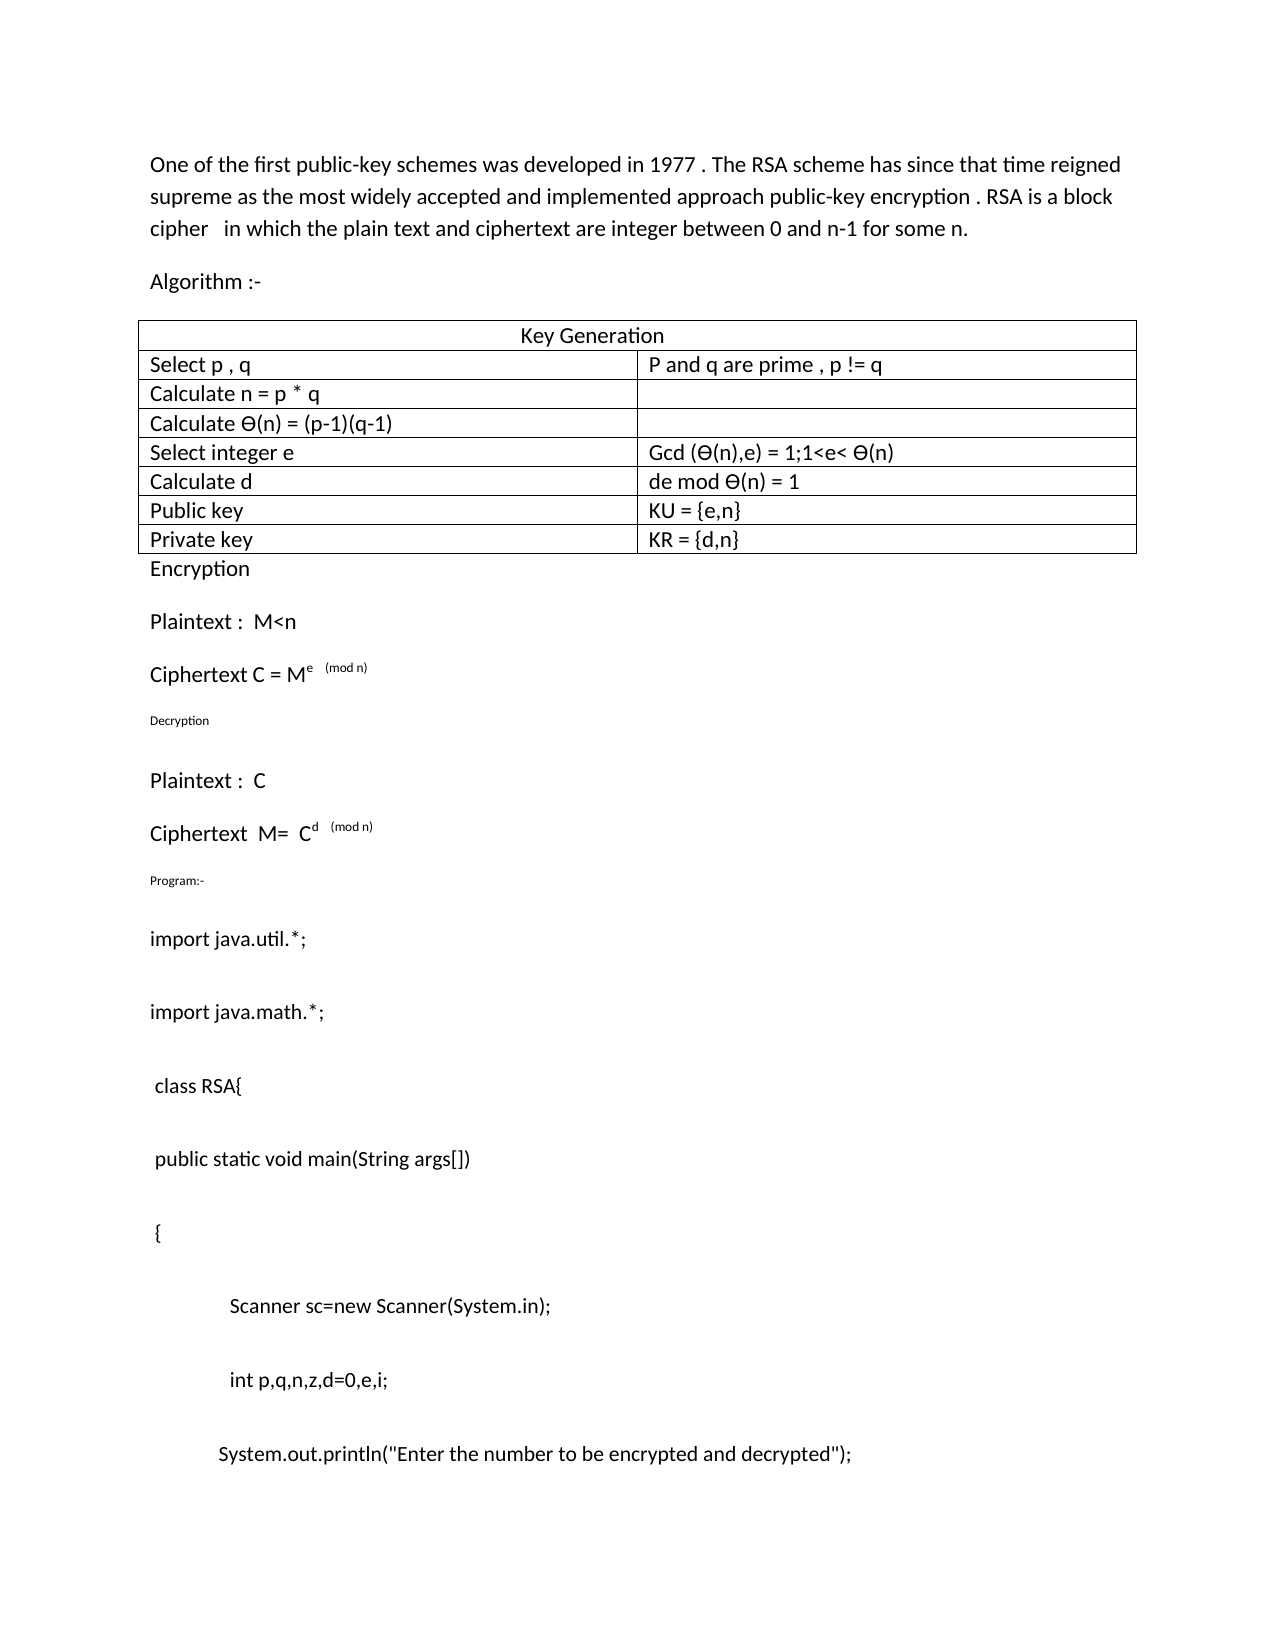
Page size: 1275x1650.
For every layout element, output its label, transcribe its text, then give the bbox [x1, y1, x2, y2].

table_cell Gcd (Ɵ(n),e) = 1;1<e< Ɵ(n) [638, 438, 1136, 466]
text System.out.println("Enter the number to be encrypted and decrypted"); [150, 1440, 1125, 1486]
text Encryption [150, 554, 1125, 582]
table_cell Private key [139, 525, 637, 553]
table_cell Public key [139, 496, 637, 524]
text import java.math.*; [150, 999, 1125, 1044]
table_cell Select p , q [139, 351, 637, 378]
table_cell KU = {e,n} [638, 496, 1136, 524]
table_cell Select integer e [139, 438, 637, 466]
table_cell P and q are prime , p != q [638, 351, 1136, 378]
table_cell Calculate n = p * q [139, 380, 637, 408]
table_cell Calculate Ɵ(n) = (p-1)(q-1) [139, 409, 637, 437]
table_cell Calculate d [139, 467, 637, 495]
text import java.util.*; [150, 925, 1125, 971]
text Plaintext : C [150, 766, 1125, 794]
text public static void main(String args[]) [150, 1146, 1125, 1192]
text class RSA{ [150, 1072, 1125, 1118]
table_cell de mod Ɵ(n) = 1 [638, 467, 1136, 495]
table_cell [638, 380, 1136, 408]
table_cell KR = {d,n} [638, 525, 1136, 553]
text Decryption [150, 713, 1125, 741]
table_header Key Generation [139, 321, 1136, 349]
text Plaintext : M<n [150, 607, 1125, 635]
text Algorithm :- [150, 267, 1125, 295]
table_cell [638, 409, 1136, 437]
text One of the first public-key schemes was developed in 1977 . The RSA scheme has since that time reigned supreme as the most widely accepted and implemented approach public-key encryption . RSA is a block cipher in which the plain text and ciphertext are integer between 0 and n-1 for some n. [150, 150, 1125, 242]
text Scanner sc=new Scanner(System.in); [150, 1293, 1125, 1339]
text Ciphertext C = Me (mod n) [150, 660, 1125, 688]
text Program:- [150, 872, 1125, 900]
text { [150, 1219, 1125, 1265]
text int p,q,n,z,d=0,e,i; [150, 1366, 1125, 1412]
text Ciphertext M= Cd (mod n) [150, 819, 1125, 847]
